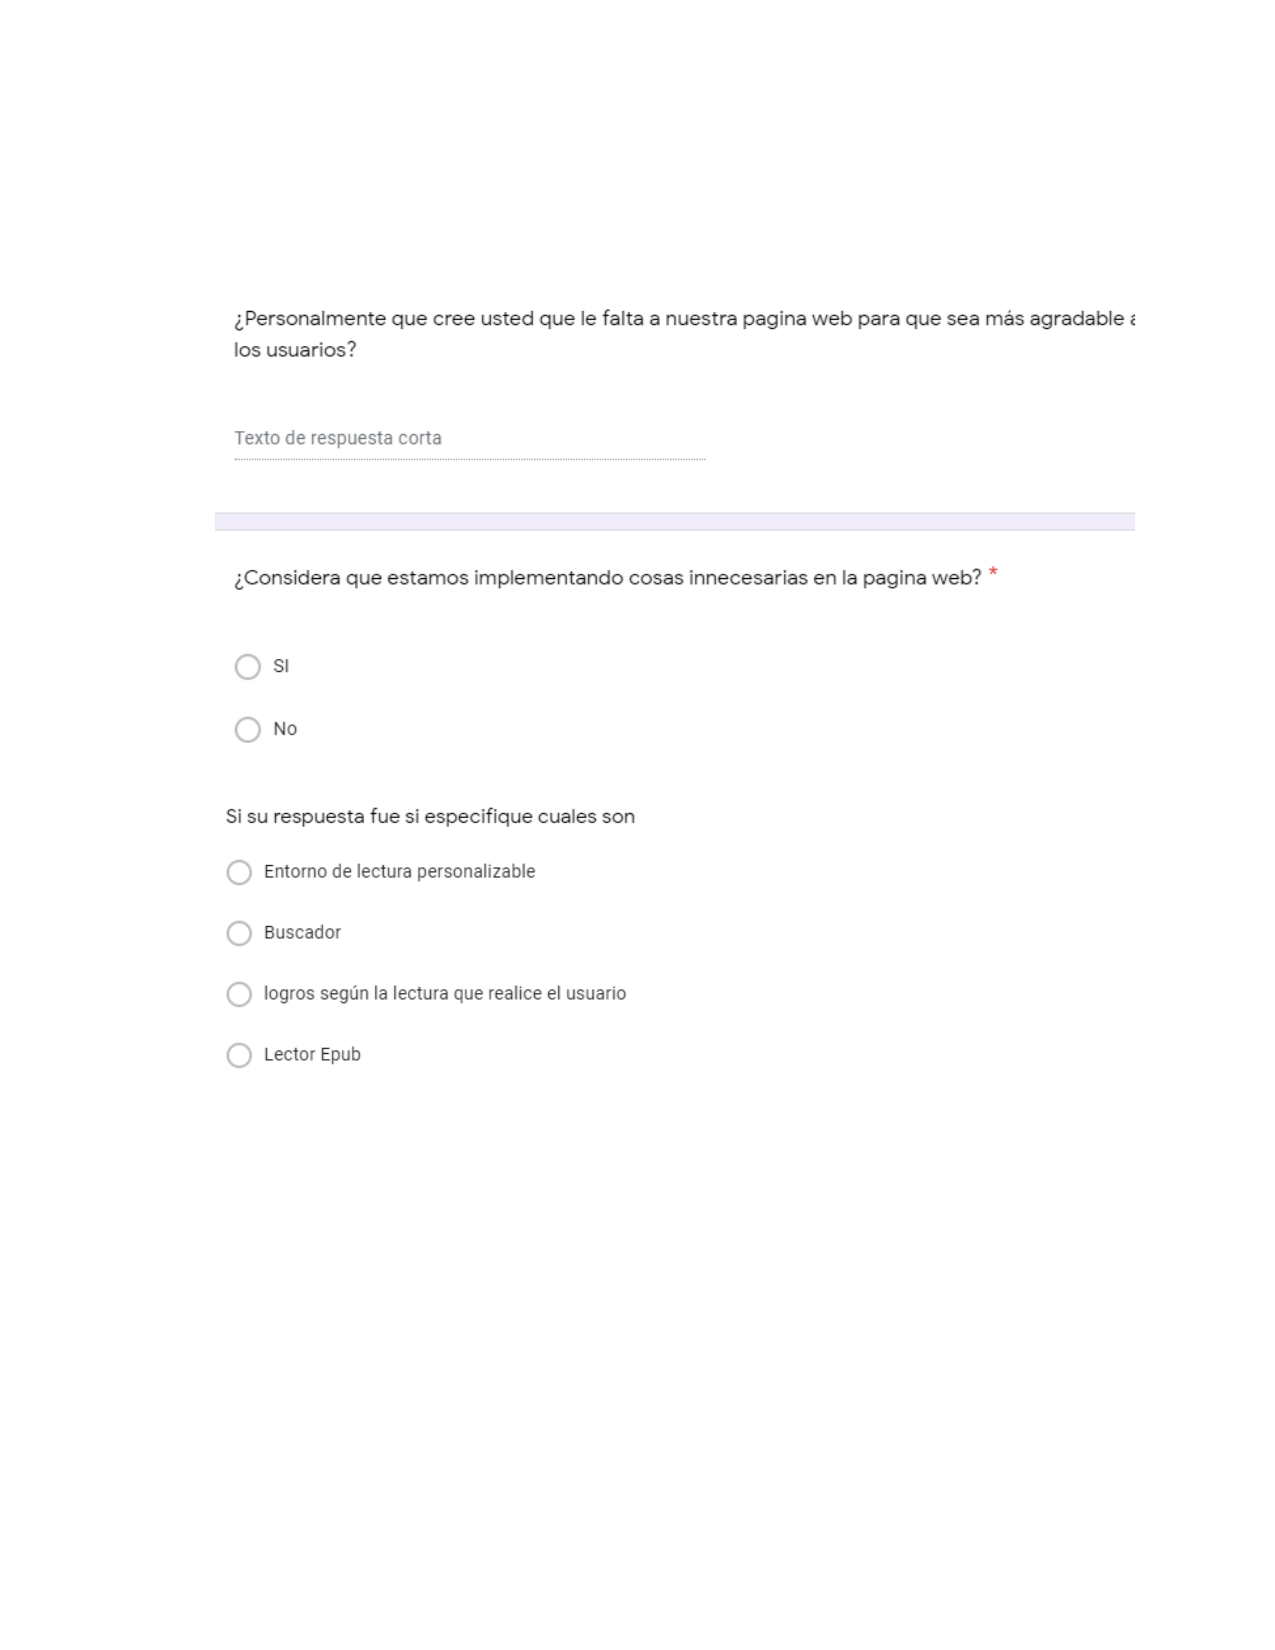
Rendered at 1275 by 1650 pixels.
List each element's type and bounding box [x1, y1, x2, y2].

picture [214, 799, 1136, 1086]
picture [214, 290, 1136, 781]
